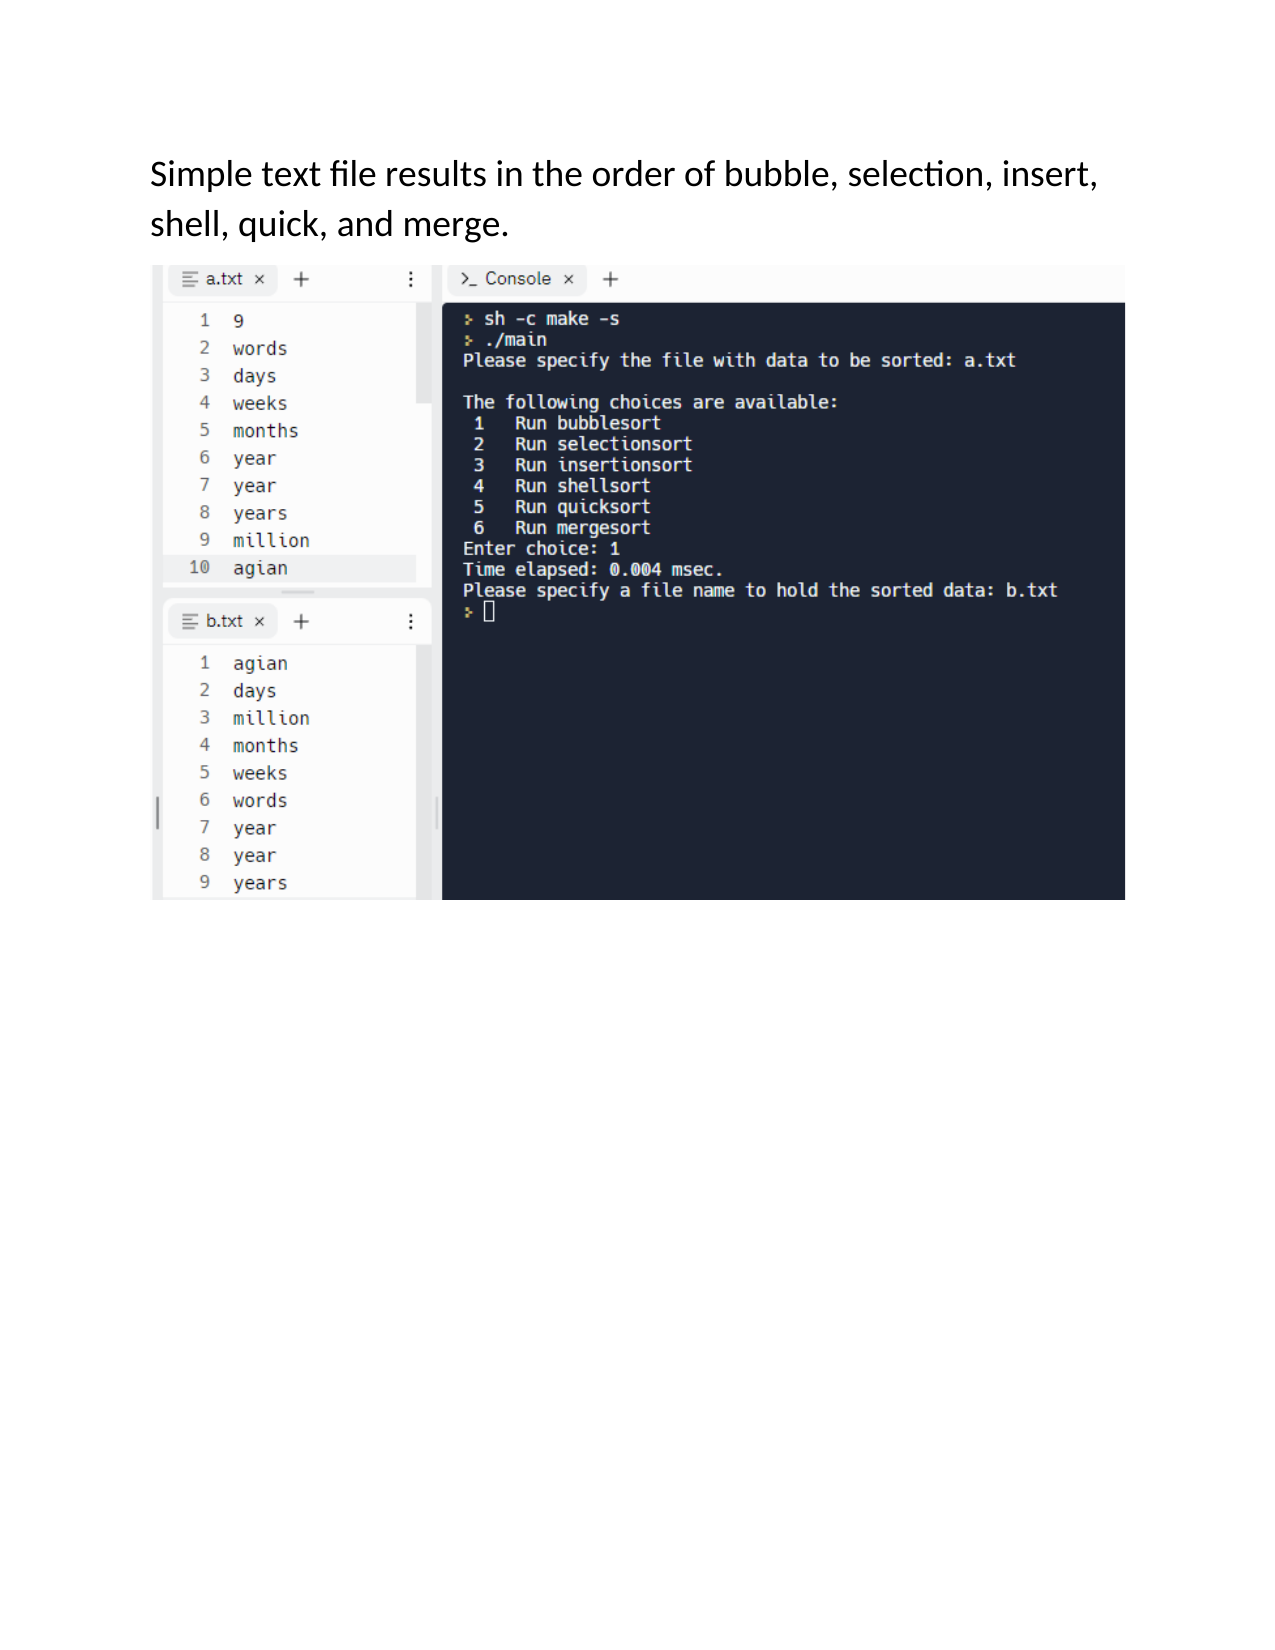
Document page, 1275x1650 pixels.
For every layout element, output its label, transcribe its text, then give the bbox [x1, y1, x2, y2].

picture [150, 265, 1125, 900]
text Simple text file results in the order of bubble, selection, insert, shell, quick, and merge. [150, 150, 1125, 245]
